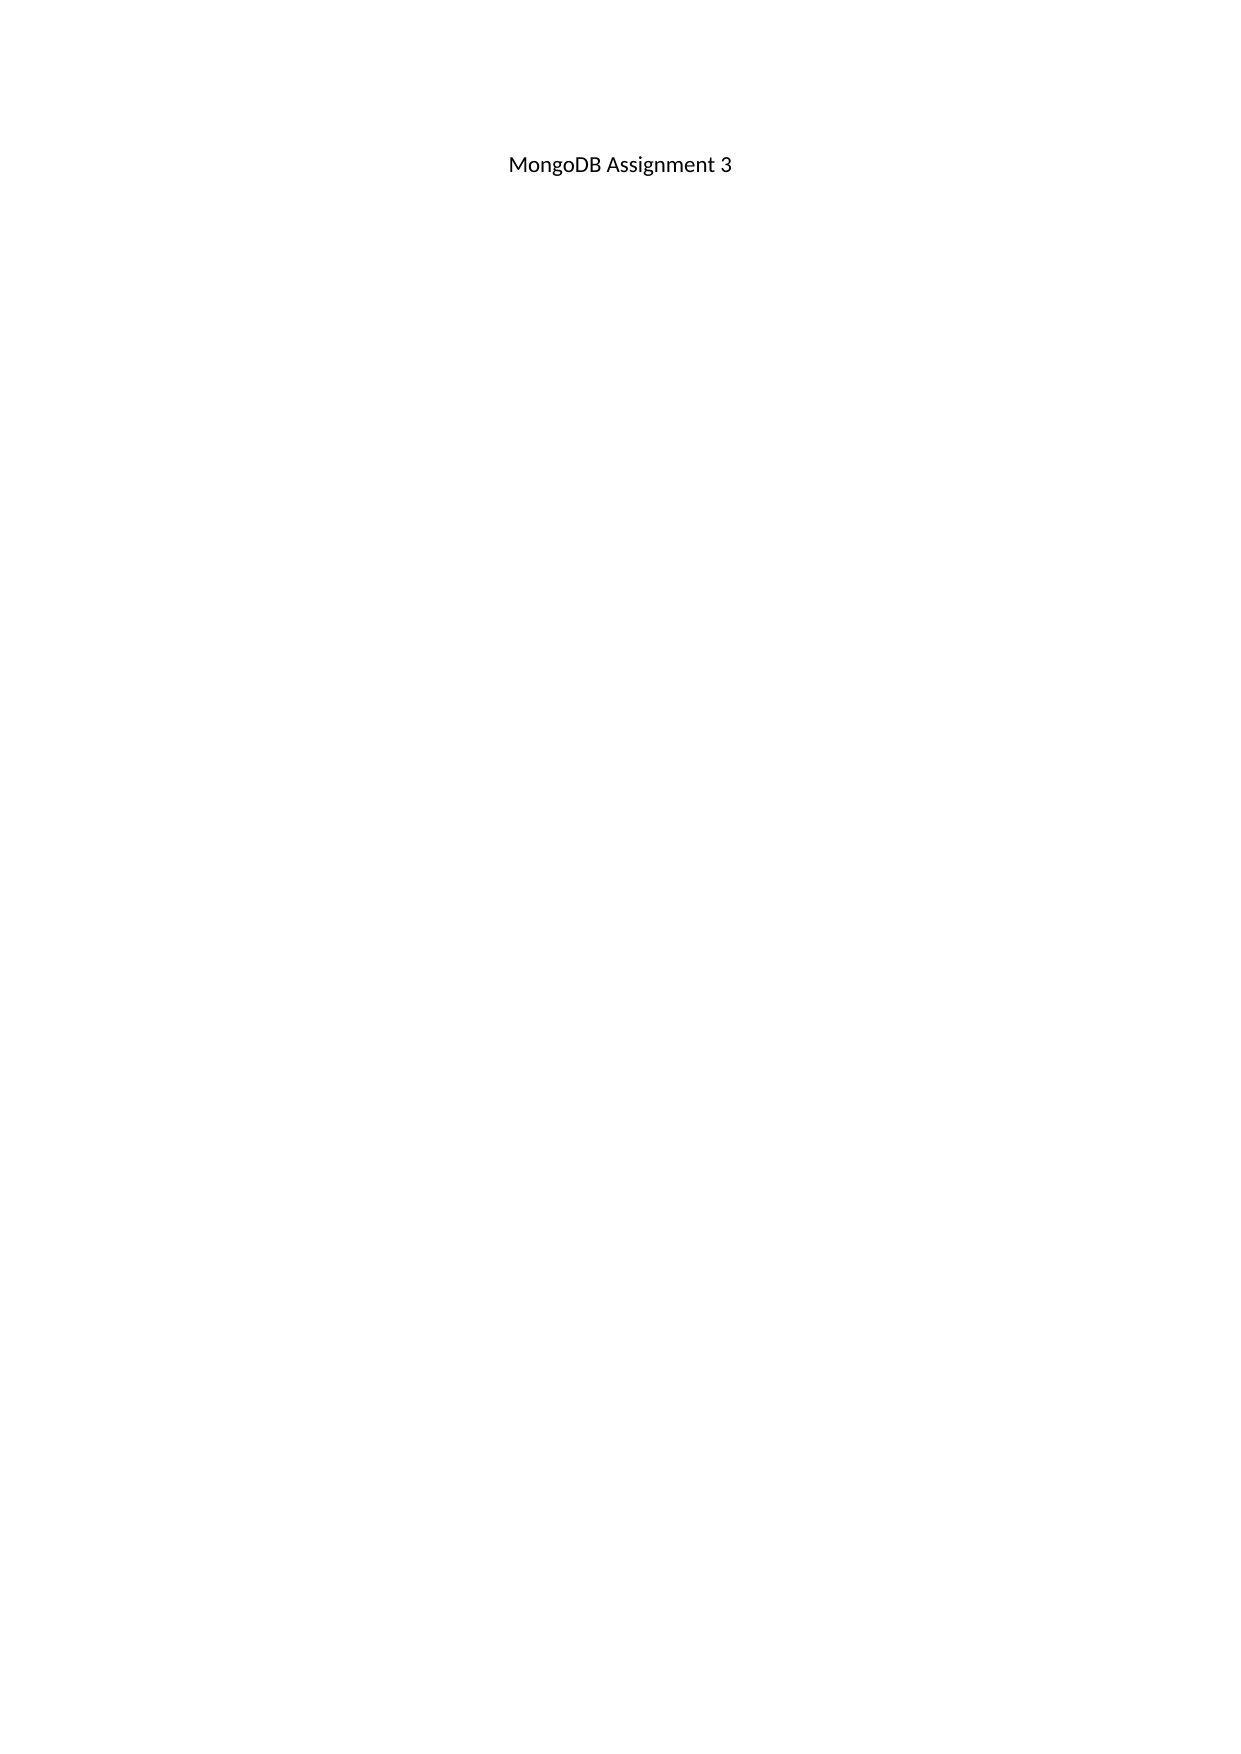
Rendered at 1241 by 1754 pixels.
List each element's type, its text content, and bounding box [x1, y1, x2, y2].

text MongoDB Assignment 3 [150, 150, 1090, 178]
